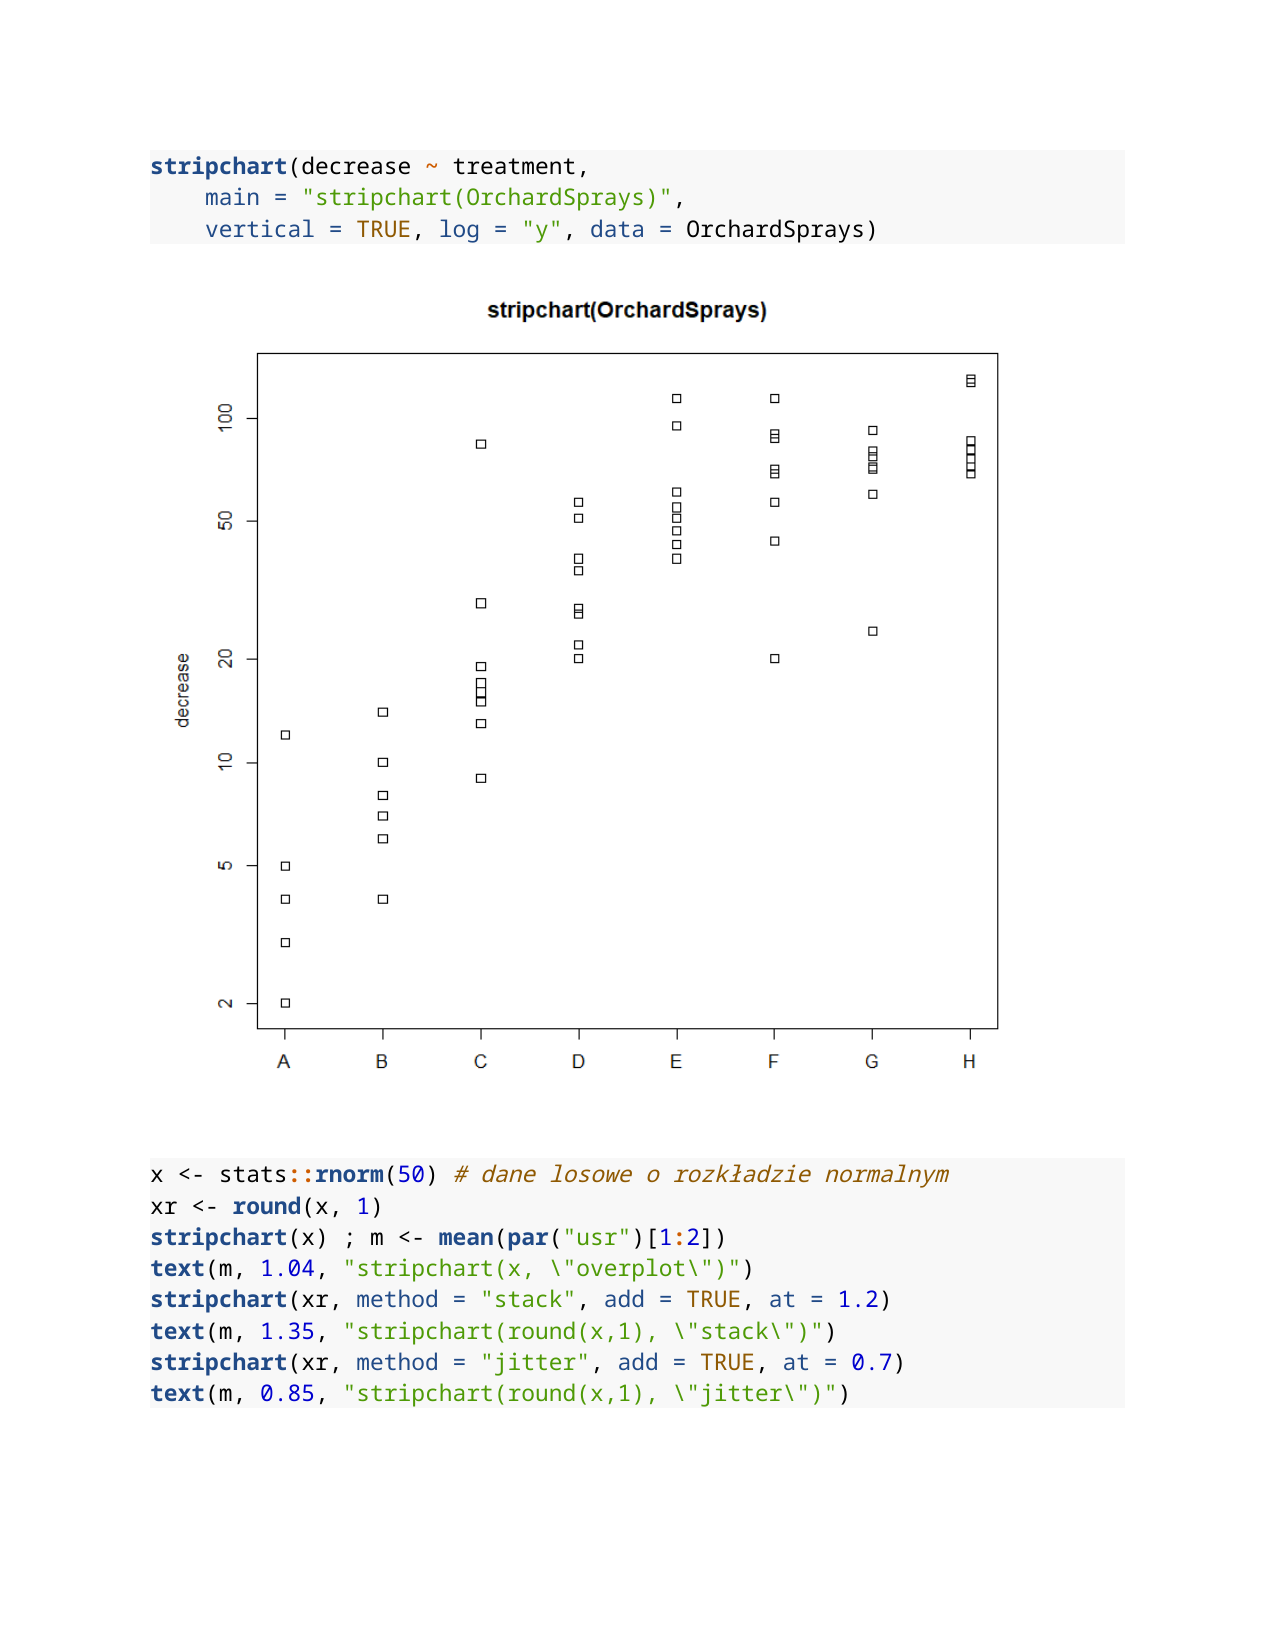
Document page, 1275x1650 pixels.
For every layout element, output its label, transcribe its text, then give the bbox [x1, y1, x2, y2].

text stripchart(decrease ~ treatment, main = "stripchart(OrchardSprays)", vertical = TRUE, log = "y", data = OrchardSprays) [150, 150, 1125, 244]
picture [168, 264, 1044, 1140]
text x <- stats::rnorm(50) # dane losowe o rozkładzie normalnym xr <- round(x, 1) stripchart(x) ; m <- mean(par("usr")[1:2]) text(m, 1.04, "stripchart(x, \"overplot\")") stripchart(xr, method = "stack", add = TRUE, at = 1.2) text(m, 1.35, "stripchart(round(x,1), \"stack\")") stripchart(xr, method = "jitter", add = TRUE, at = 0.7) text(m, 0.85, "stripchart(round(x,1), \"jitter\")") [150, 1158, 1125, 1408]
